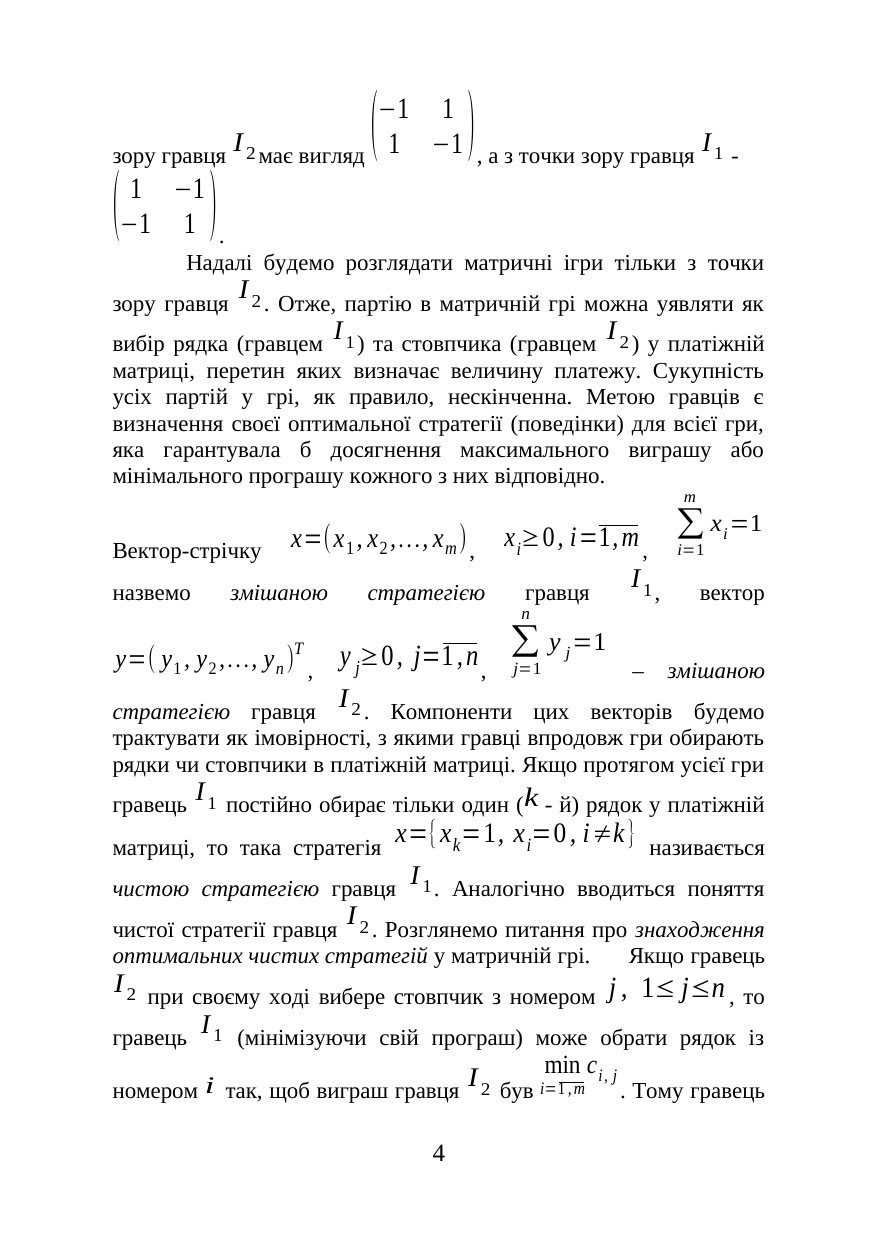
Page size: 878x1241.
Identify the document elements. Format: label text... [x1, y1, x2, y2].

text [112, 489, 765, 1104]
text зору гравця має вигляд , а з точки зору гравця - [112, 89, 765, 169]
text Надалі будемо розглядати матричні ігри тільки з точки зору гравця . Отже, партію в матричній грі можна уявляти як вибір рядка (гравцем ) та стовпчика (гравцем ) у платіжній матриці, перетин яких визначає величину платежу. Сукупність усіх партій у грі, як правило, нескінченна. Метою гравців є визначення своєї оптимальної стратегії (поведінки) для всієї гри, яка гарантувала б досягнення максимального виграшу або мінімального програшу кожного з них відповідно. [112, 249, 765, 489]
text . [112, 169, 765, 249]
